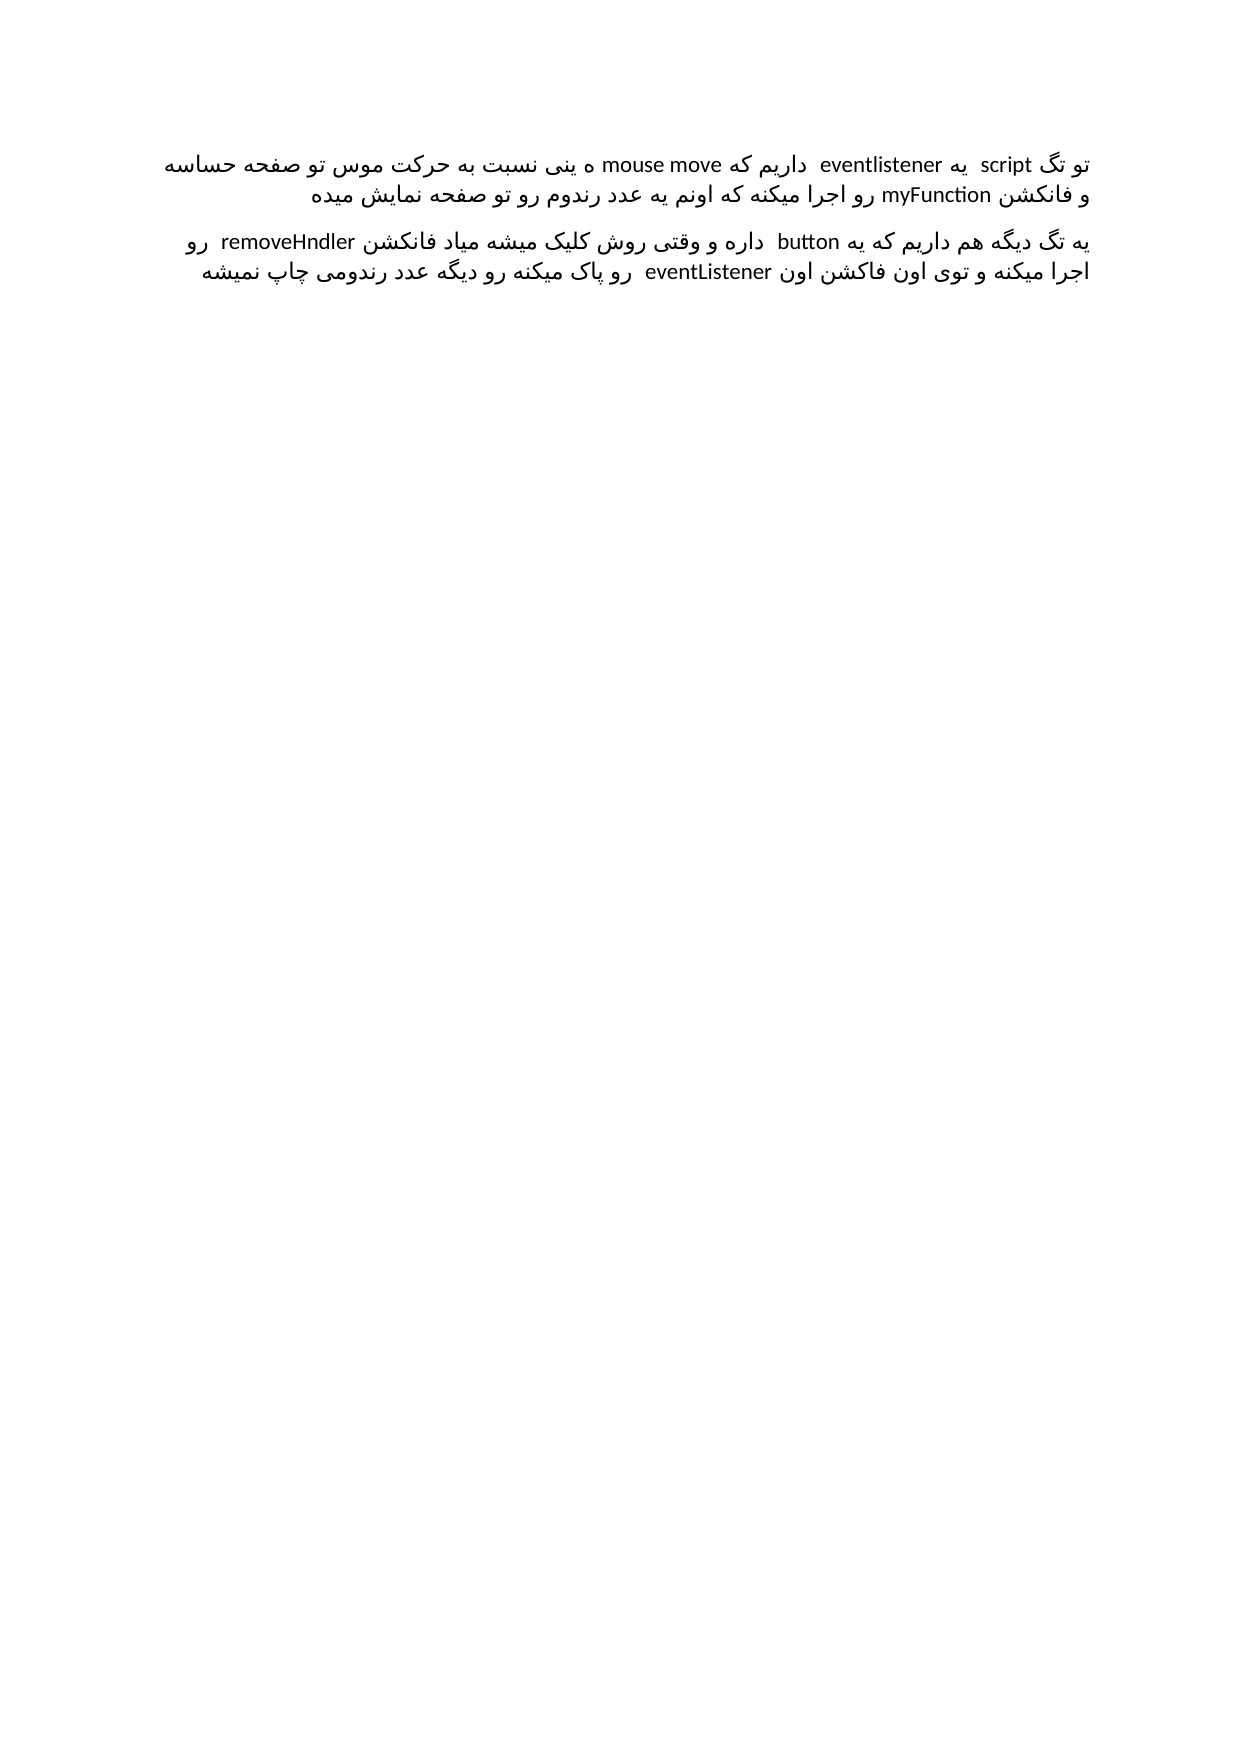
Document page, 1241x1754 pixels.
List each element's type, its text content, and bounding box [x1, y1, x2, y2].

text یه تگ دیگه هم داریم که یه button داره و وقتی روش کلیک میشه میاد فانکشن removeHndler رو اجرا میکنه و توی اون فاکشن اون eventListener رو پاک میکنه رو دیگه عدد رندومی چاپ نمیشه [150, 227, 1090, 285]
text تو تگ script یه eventlistener داریم که mouse move ه ینی نسبت به حرکت موس تو صفحه حساسه و فانکشن myFunction رو اجرا میکنه که اونم یه عدد رندوم رو تو صفحه نمایش میده [150, 150, 1090, 208]
